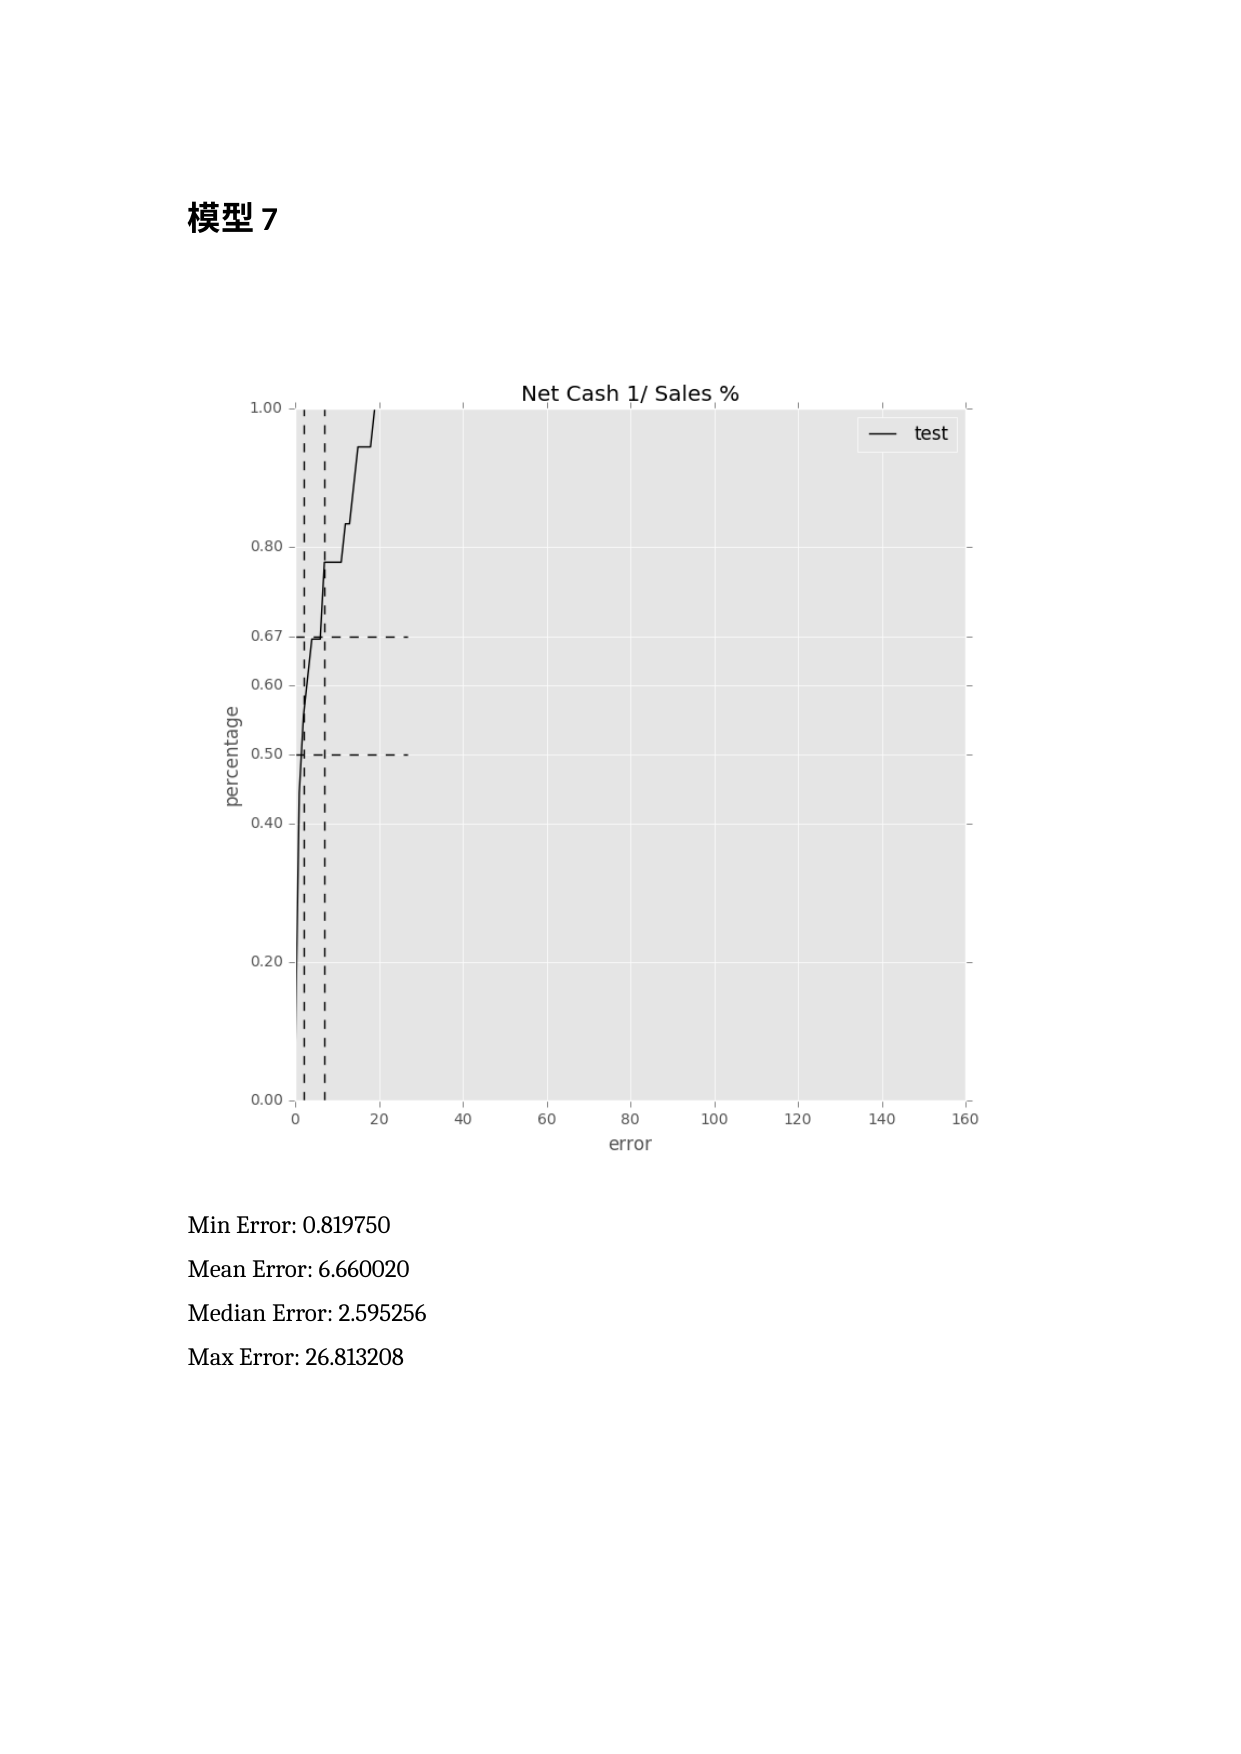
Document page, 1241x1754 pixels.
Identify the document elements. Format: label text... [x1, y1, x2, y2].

text Mean Error: 6.660020 [187, 1248, 1053, 1292]
text Median Error: 2.595256 [187, 1292, 1053, 1336]
text Min Error: 0.819750 [187, 1203, 1053, 1248]
text Max Error: 26.813208 [187, 1336, 1053, 1380]
picture [187, 322, 1052, 1187]
subtitle 模型7 [187, 172, 1053, 260]
